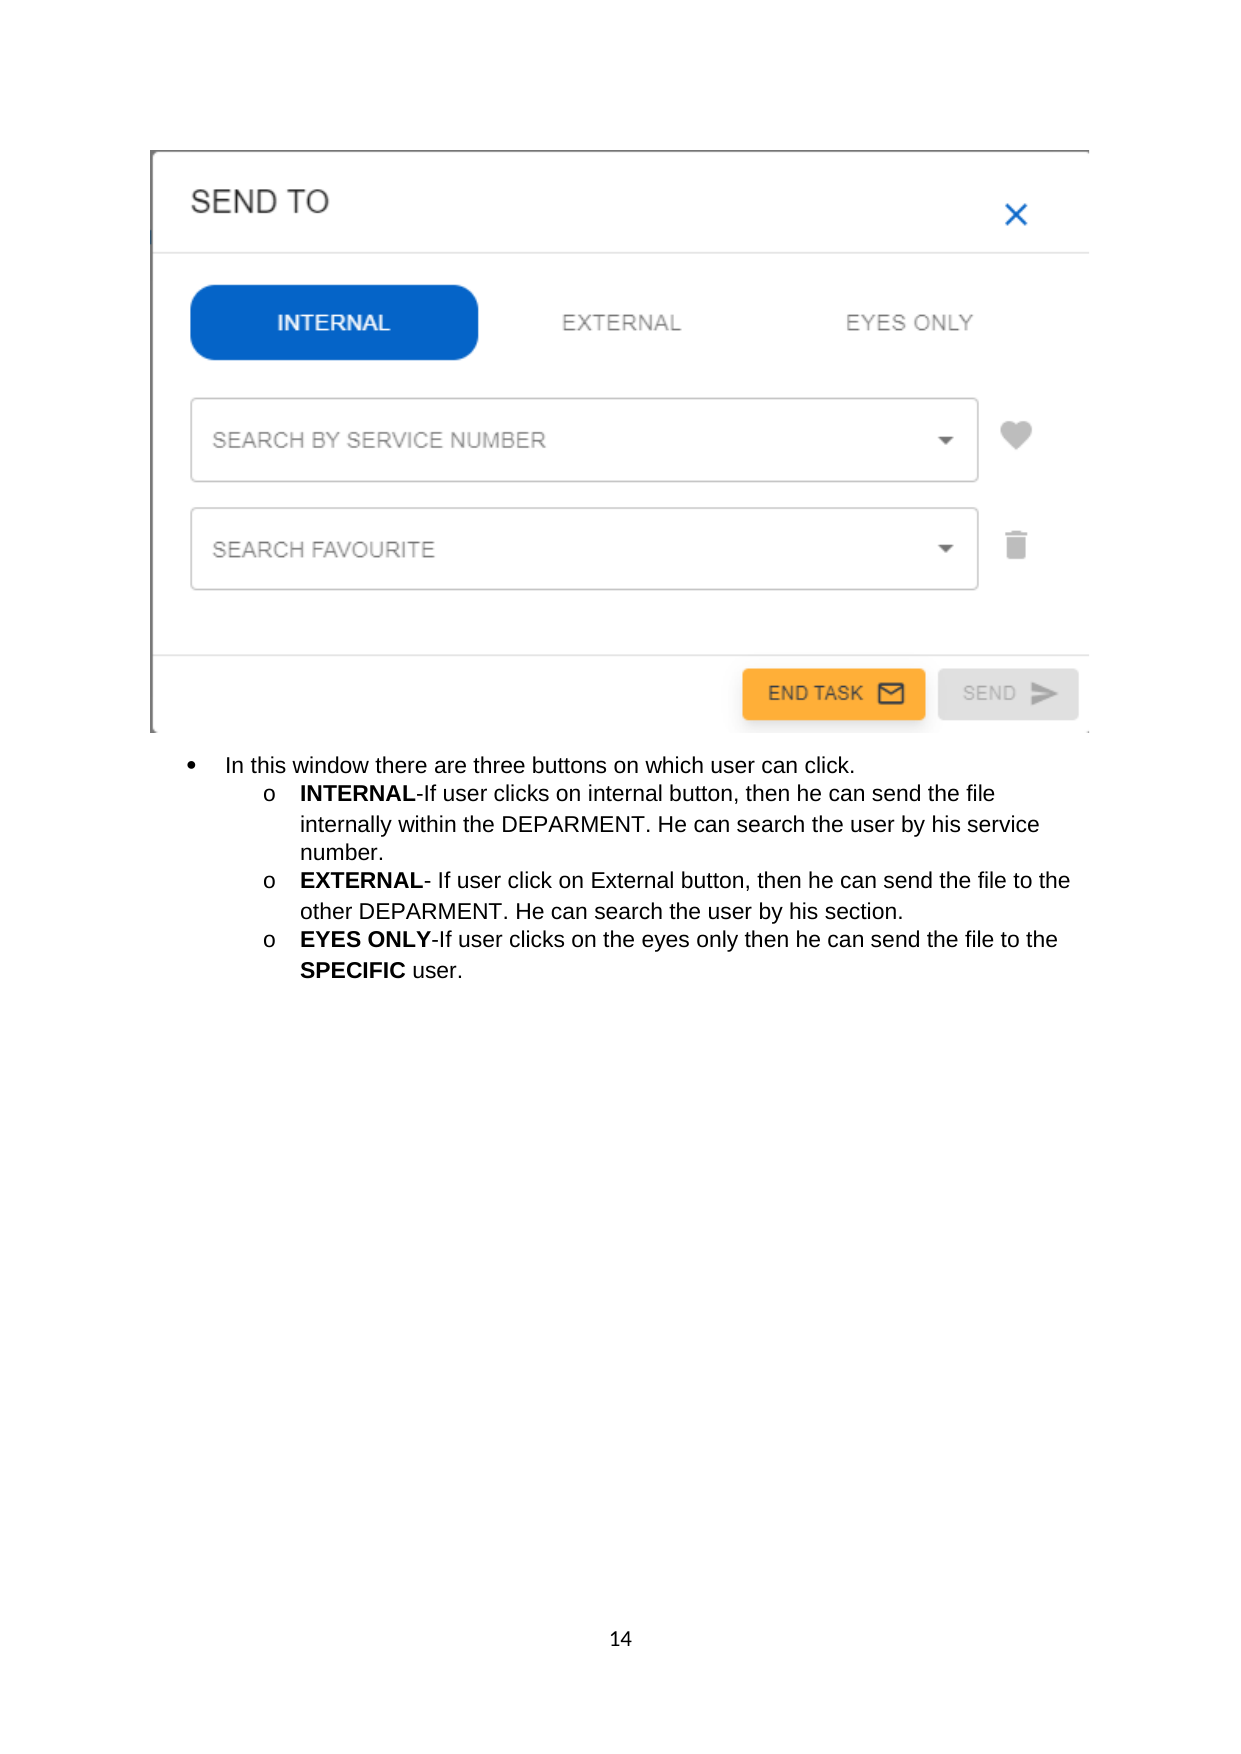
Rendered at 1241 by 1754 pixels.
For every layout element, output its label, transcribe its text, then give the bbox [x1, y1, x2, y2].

list In this window there are three buttons on which user can click. [187, 752, 1090, 778]
picture [150, 150, 1090, 733]
list EXTERNAL- If user click on External button, then he can send the file to the other DEPARMENT. He can search the user by his section. [262, 867, 1090, 924]
list EYES ONLY-If user clicks on the eyes only then he can send the file to the SPECIFIC user. [262, 926, 1090, 983]
list INTERNAL-If user clicks on internal button, then he can send the file internally within the DEPARMENT. He can search the user by his service number. [262, 780, 1090, 865]
